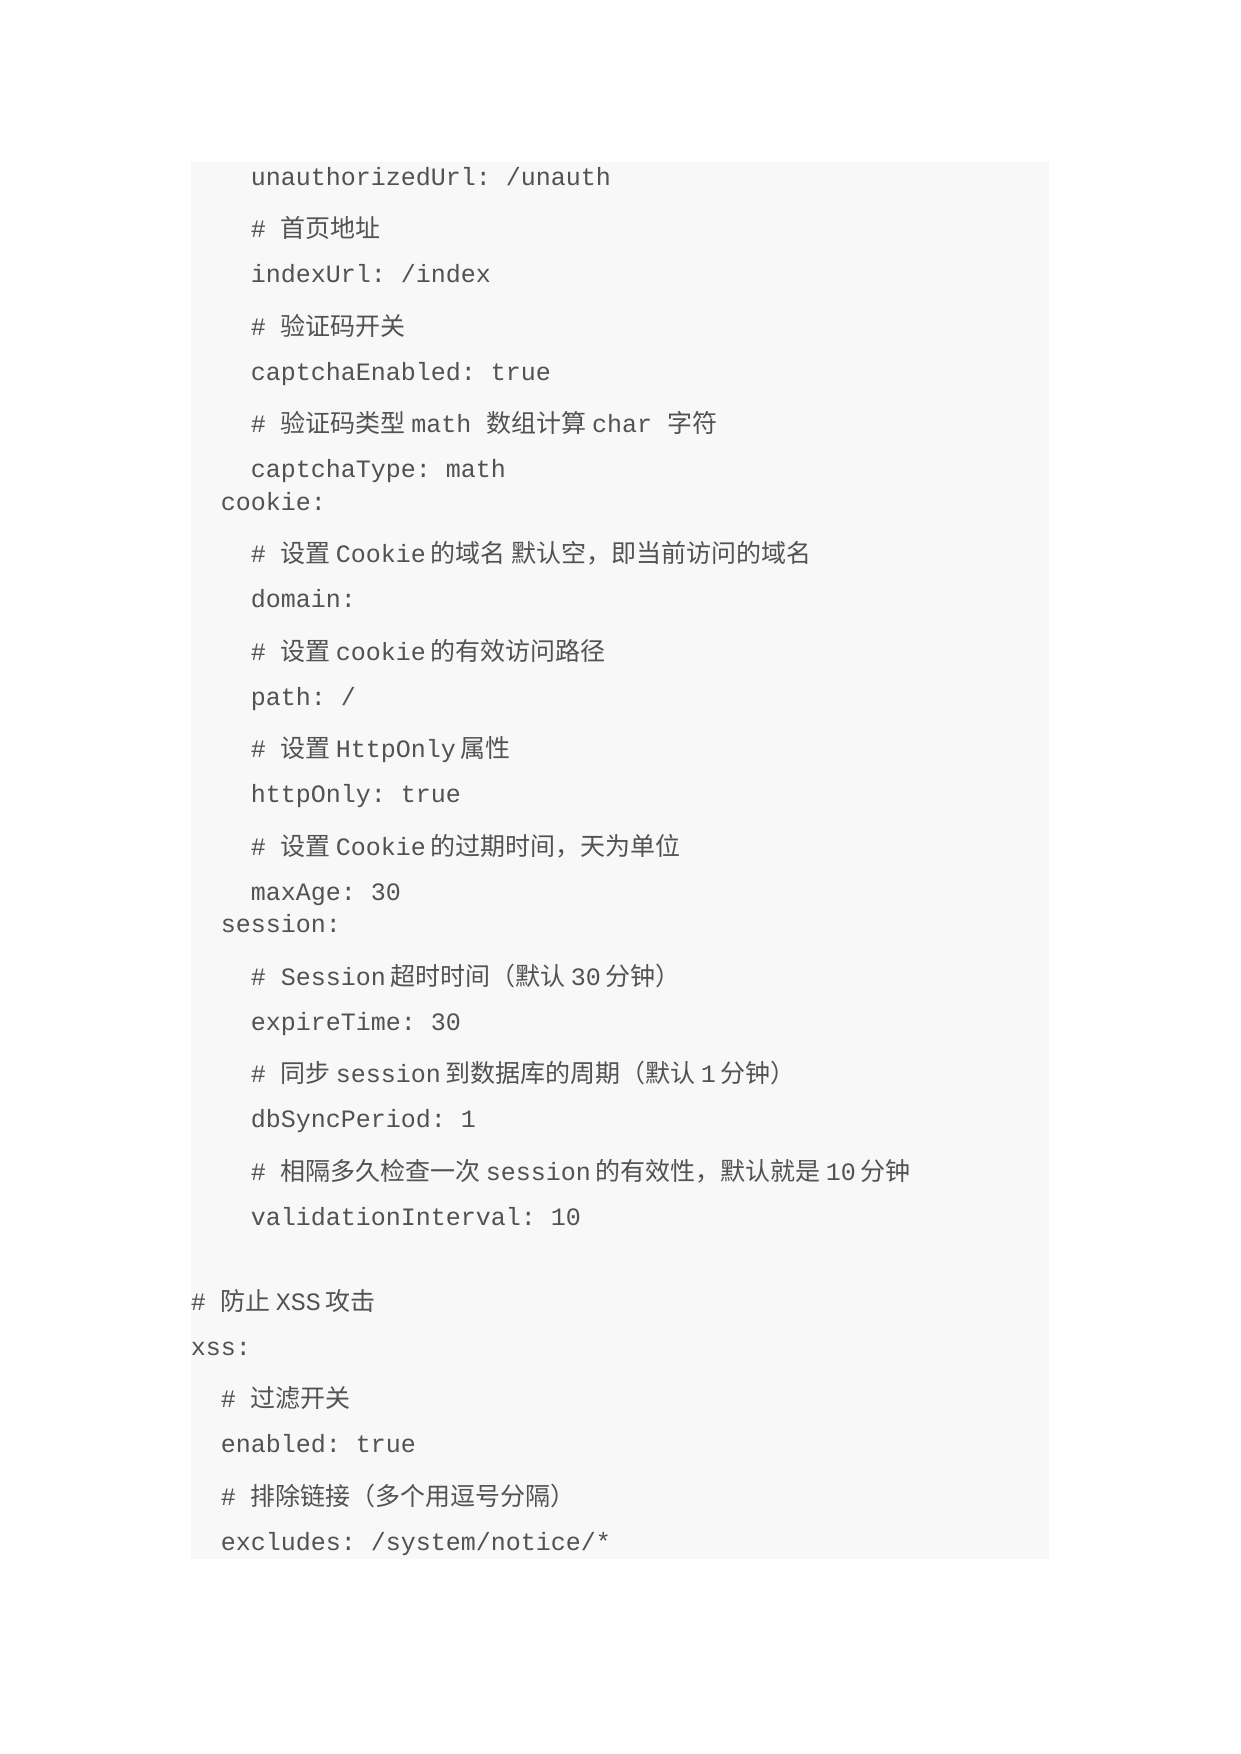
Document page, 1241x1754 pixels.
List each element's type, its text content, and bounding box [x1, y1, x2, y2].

text # 防止XSS攻击 [191, 1267, 1049, 1332]
text # 验证码开关 [191, 292, 1049, 357]
text captchaType: math [191, 454, 1049, 487]
text domain: [191, 584, 1049, 617]
text # 过滤开关 [191, 1364, 1049, 1429]
text # 首页地址 [191, 194, 1049, 259]
text httpOnly: true [191, 779, 1049, 812]
text maxAge: 30 [191, 877, 1049, 909]
text # 设置Cookie的域名 默认空，即当前访问的域名 [191, 519, 1049, 584]
text # 相隔多久检查一次session的有效性，默认就是10分钟 [191, 1137, 1049, 1202]
text validationInterval: 10 [191, 1202, 1049, 1234]
text # Session超时时间（默认30分钟） [191, 942, 1049, 1007]
text # 验证码类型 math 数组计算 char 字符 [191, 389, 1049, 454]
text enabled: true [191, 1429, 1049, 1462]
text captchaEnabled: true [191, 357, 1049, 389]
text unauthorizedUrl: /unauth [191, 162, 1049, 194]
text # 设置cookie的有效访问路径 [191, 617, 1049, 682]
text excludes: /system/notice/* [191, 1527, 1049, 1559]
text # 设置Cookie的过期时间，天为单位 [191, 812, 1049, 877]
text path: / [191, 682, 1049, 714]
text expireTime: 30 [191, 1007, 1049, 1039]
text dbSyncPeriod: 1 [191, 1104, 1049, 1137]
text # 设置HttpOnly属性 [191, 714, 1049, 779]
text xss: [191, 1332, 1049, 1364]
text indexUrl: /index [191, 259, 1049, 292]
text cookie: [191, 487, 1049, 519]
text # 排除链接（多个用逗号分隔） [191, 1462, 1049, 1527]
text session: [191, 909, 1049, 942]
text # 同步session到数据库的周期（默认1分钟） [191, 1039, 1049, 1104]
